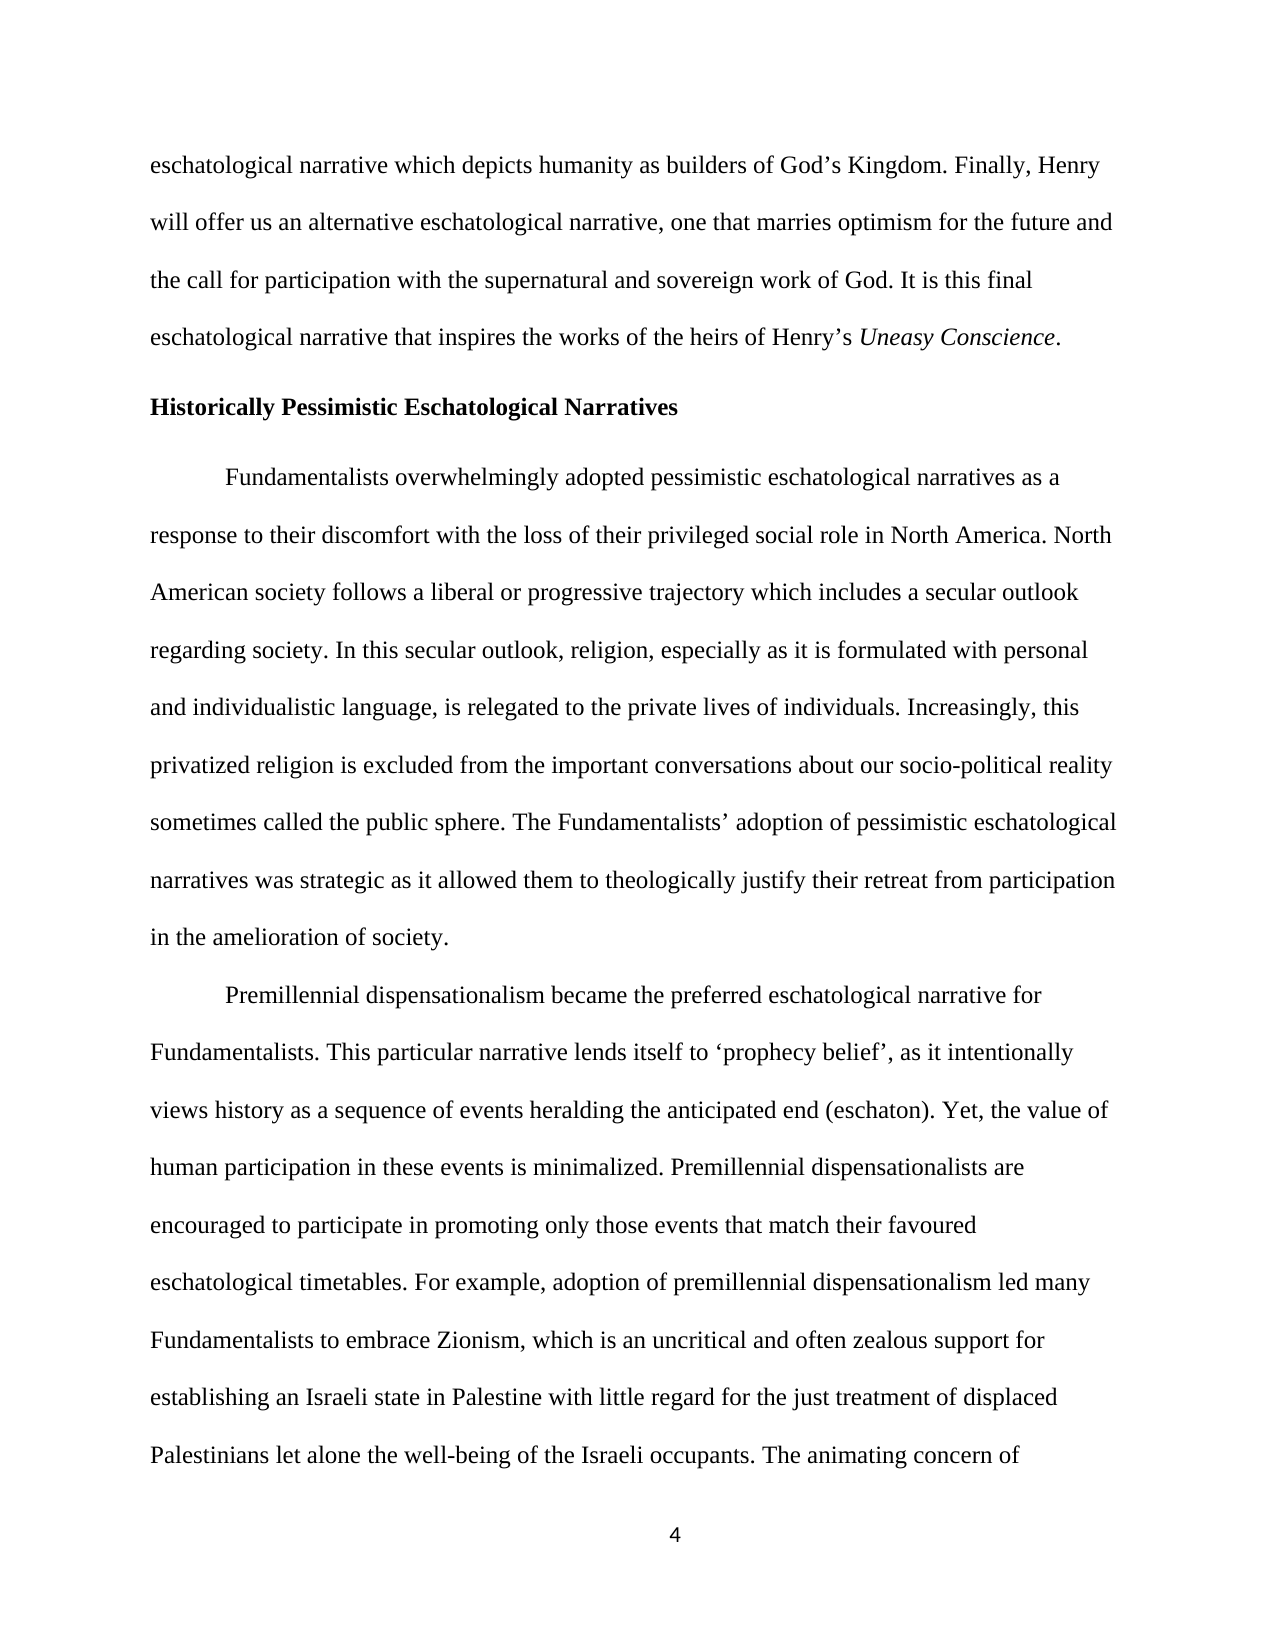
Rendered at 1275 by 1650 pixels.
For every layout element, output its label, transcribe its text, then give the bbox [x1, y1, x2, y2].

text Historically Pessimistic Eschatological Narratives [150, 392, 1125, 421]
text Fundamentalists overwhelmingly adopted pessimistic eschatological narratives as a response to their discomfort with the loss of their privileged social role in North America. North American society follows a liberal or progressive trajectory which includes a secular outlook regarding society. In this secular outlook, religion, especially as it is formulated with personal and individualistic language, is relegated to the private lives of individuals. Increasingly, this privatized religion is excluded from the important conversations about our socio-political reality sometimes called the public sphere. The Fundamentalists’ adoption of pessimistic eschatological narratives was strategic as it allowed them to theologically justify their retreat from participation in the amelioration of society. [150, 462, 1125, 951]
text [150, 150, 1125, 351]
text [150, 980, 1125, 1469]
